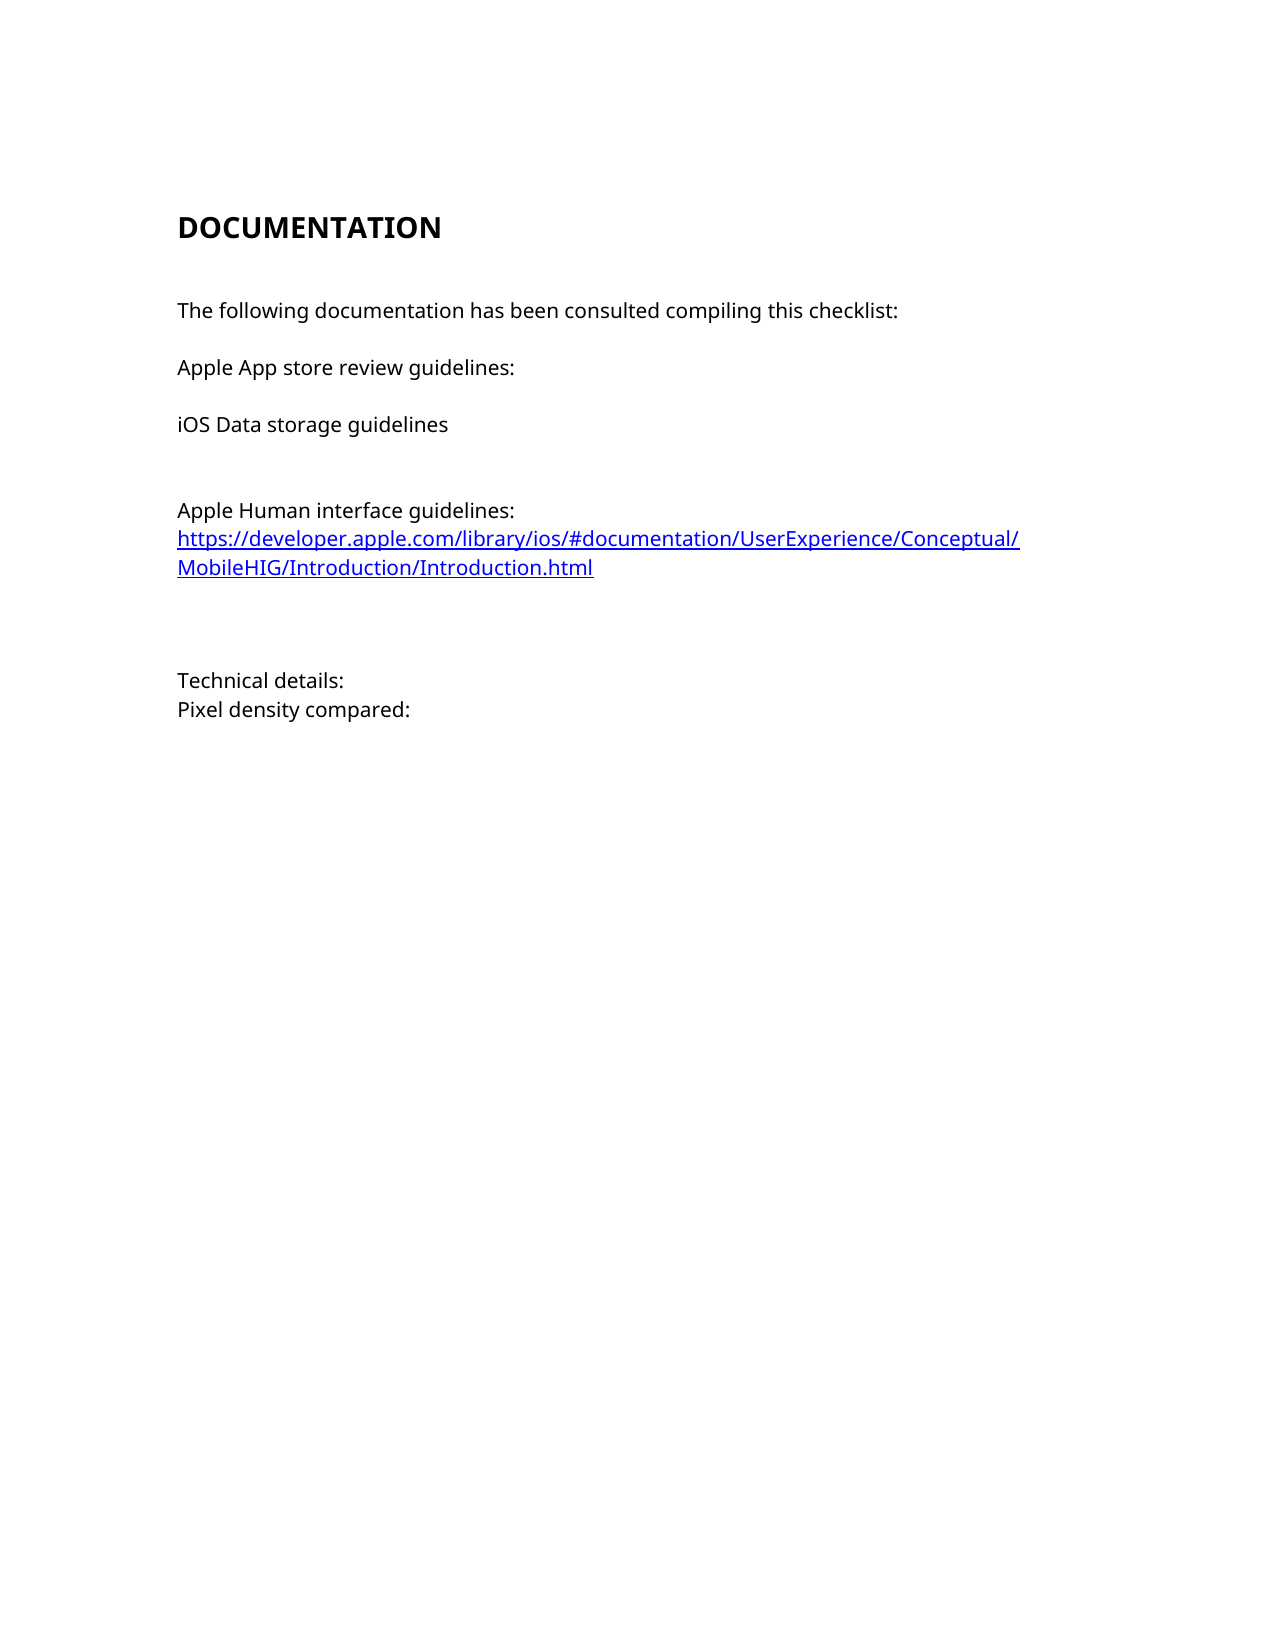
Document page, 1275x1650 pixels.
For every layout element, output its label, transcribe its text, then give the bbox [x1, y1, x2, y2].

text Apple App store review guidelines: [177, 353, 1128, 382]
text Pixel density compared: http://en.wikipedia.org/wiki/List_of_displays_by_pixel_density [177, 695, 1128, 723]
subtitle Documentation [177, 207, 1128, 247]
text The following documentation has been consulted compiling this checklist: [177, 297, 1128, 325]
text https://developer.apple.com/library/ios/#documentation/UserExperience/Conceptual/MobileHIG/Introduction/Introduction.html [177, 524, 1128, 581]
text Technical details: [177, 666, 1128, 695]
text iOS Data storage guidelines [177, 410, 1128, 439]
text Apple Human interface guidelines: [177, 496, 1128, 524]
